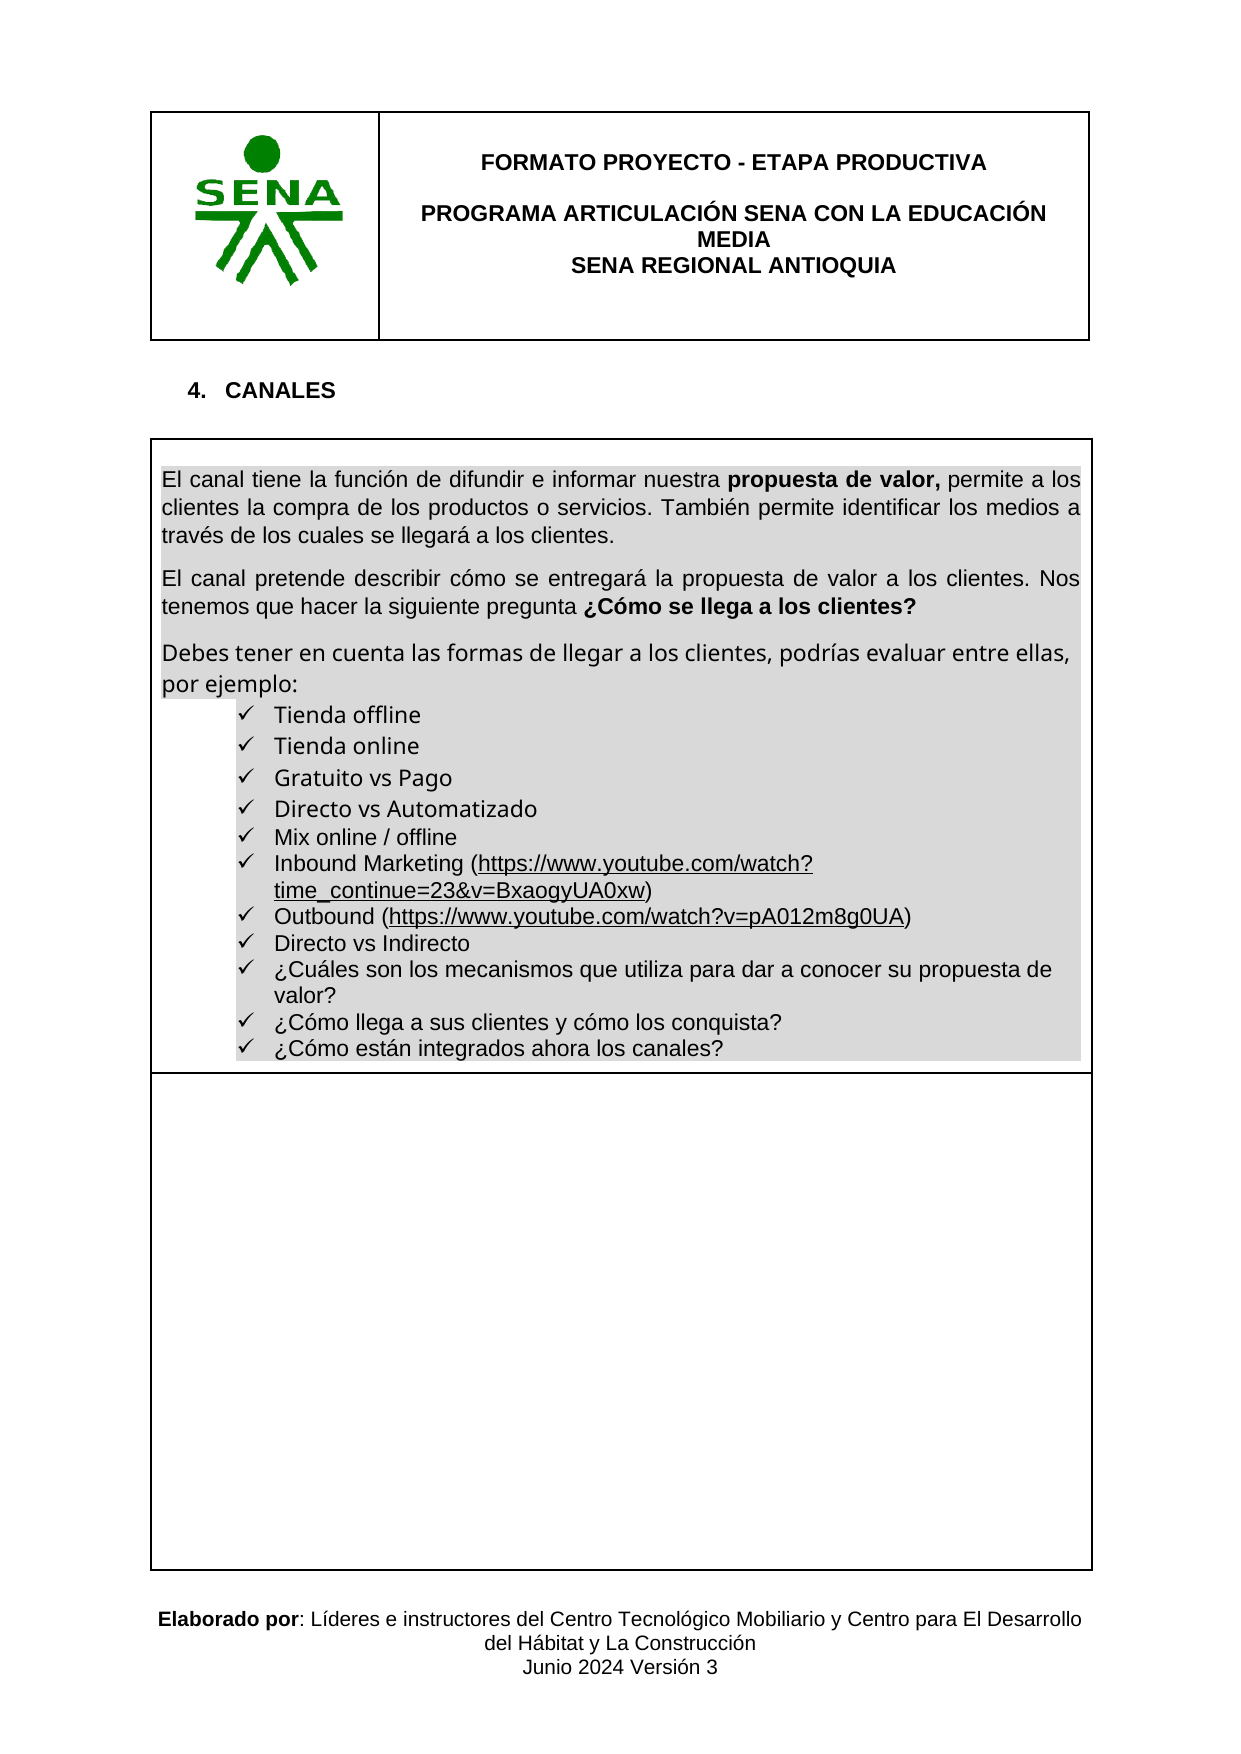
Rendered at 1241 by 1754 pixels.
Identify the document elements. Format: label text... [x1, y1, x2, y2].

list CANALES [187, 377, 1090, 403]
table_cell [152, 1074, 1091, 1569]
picture [161, 123, 375, 298]
table_header El canal tiene la función de difundir e informar nuestra propuesta de valor, permite a los clientes la compra de los productos o servicios. También permite identificar los medios a través de los cuales se llegará a los clientes. El canal pretende describir cómo se entregará la propuesta de valor a los clientes. Nos tenemos que hacer la siguiente pregunta ¿Cómo se llega a los clientes? Debes tener en cuenta las formas de llegar a los clientes, podrías evaluar entre ellas, por ejemplo: Tienda offline Tienda online Gratuito vs Pago Directo vs Automatizado Mix online / offline Inbound Marketing (https://www.youtube.com/watch?time_continue=23&v=BxaogyUA0xw) Outbound (https://www.youtube.com/watch?v=pA012m8g0UA) Directo vs Indirecto ¿Cuáles son los mecanismos que utiliza para dar a conocer su propuesta de valor? ¿Cómo llega a sus clientes y cómo los conquista? ¿Cómo están integrados ahora los canales? [152, 440, 1091, 1072]
